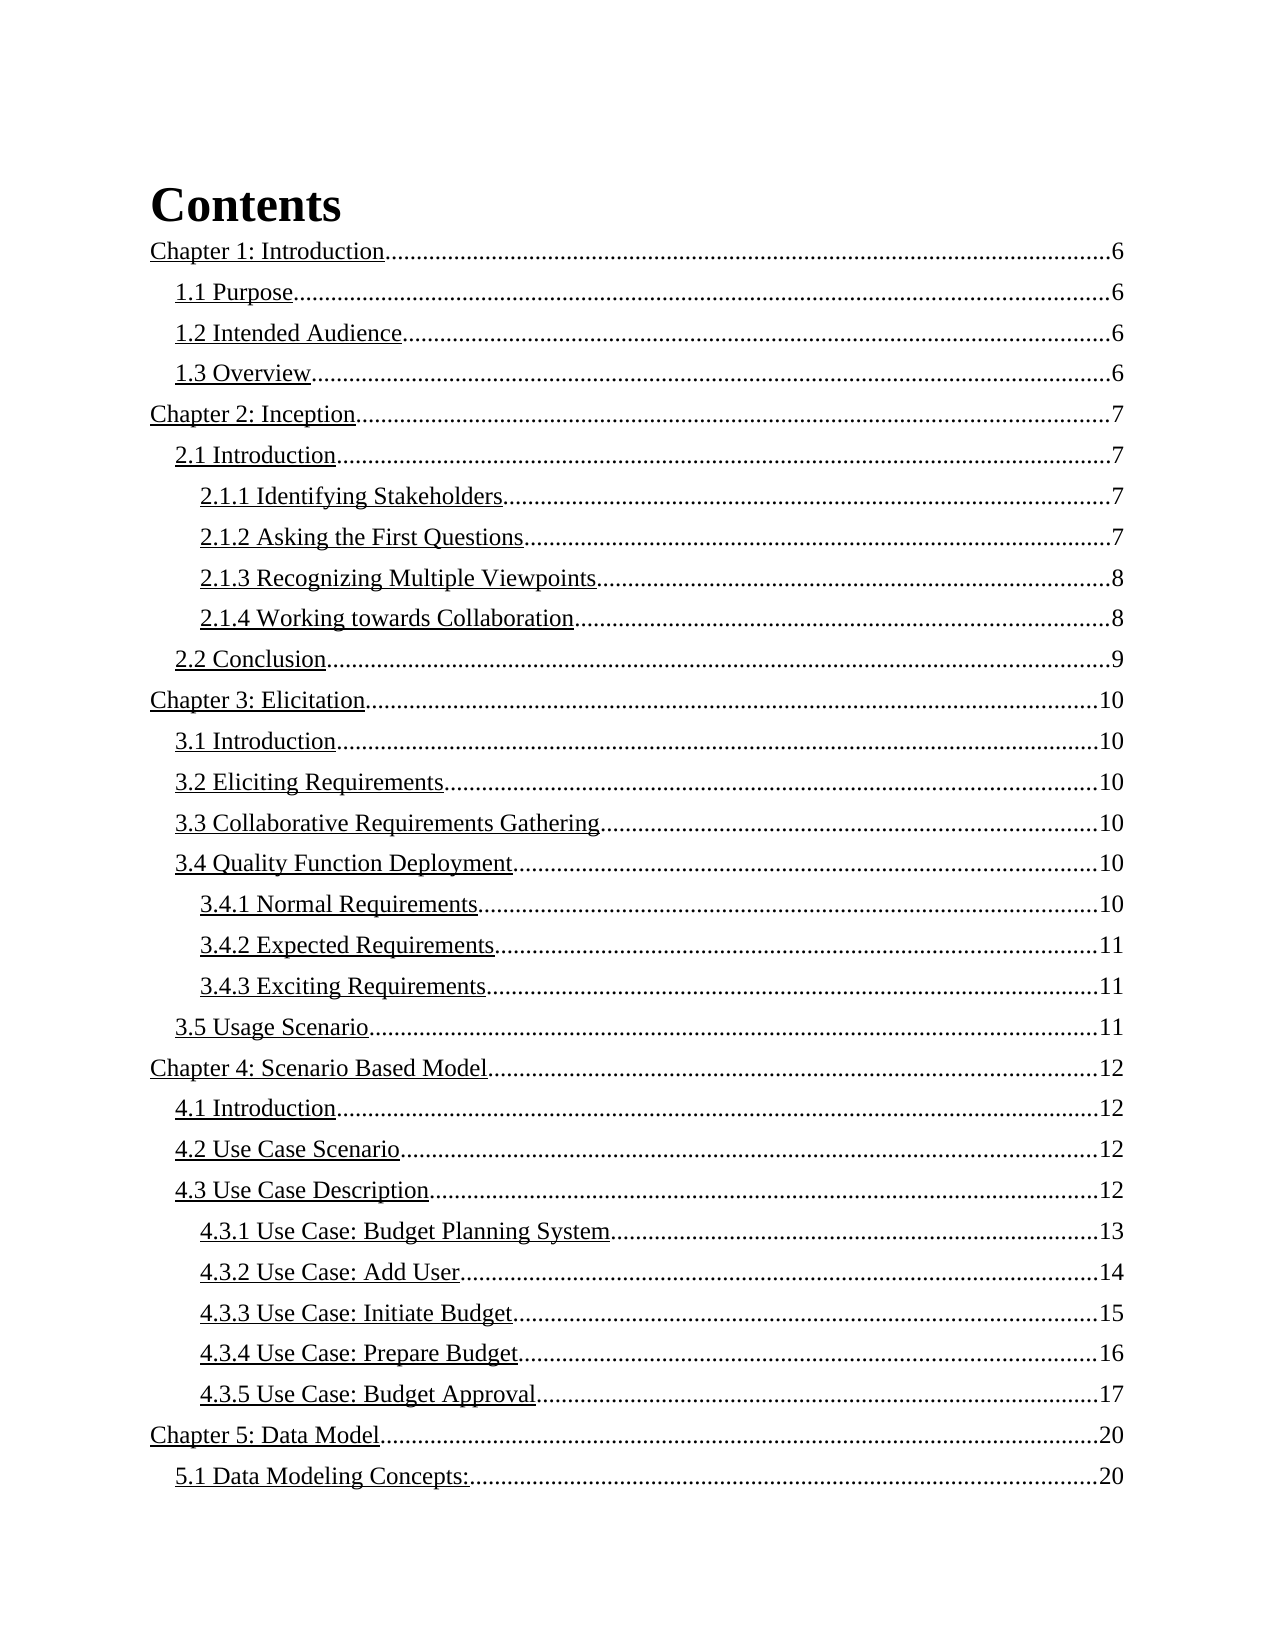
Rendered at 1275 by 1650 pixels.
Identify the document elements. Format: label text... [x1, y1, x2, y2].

text 4.1 Introduction 12 [175, 1093, 1125, 1122]
text 2.1.1 Identifying Stakeholders 7 [200, 481, 1125, 510]
text 3.1 Introduction 10 [175, 726, 1125, 755]
text Chapter 5: Data Model 20 [150, 1420, 1125, 1449]
text 4.3.2 Use Case: Add User 14 [200, 1257, 1125, 1286]
text 1.3 Overview 6 [175, 358, 1125, 387]
text 3.3 Collaborative Requirements Gathering 10 [175, 808, 1125, 836]
text Chapter 4: Scenario Based Model 12 [150, 1053, 1125, 1081]
text Chapter 3: Elicitation 10 [150, 685, 1125, 714]
subtitle Contents [150, 175, 1125, 232]
text 4.3 Use Case Description 12 [175, 1175, 1125, 1204]
text 4.2 Use Case Scenario 12 [175, 1134, 1125, 1163]
text 2.1 Introduction 7 [175, 440, 1125, 469]
text 4.3.5 Use Case: Budget Approval 17 [200, 1379, 1125, 1408]
text 2.2 Conclusion 9 [175, 644, 1125, 673]
text 4.3.3 Use Case: Initiate Budget 15 [200, 1298, 1125, 1326]
text 2.1.3 Recognizing Multiple Viewpoints 8 [200, 563, 1125, 591]
text 3.4.3 Exciting Requirements 11 [200, 971, 1125, 1000]
text 3.4 Quality Function Deployment 10 [175, 848, 1125, 877]
text 4.3.1 Use Case: Budget Planning System 13 [200, 1216, 1125, 1245]
text 5.1 Data Modeling Concepts: 20 [175, 1461, 1125, 1490]
text 2.1.4 Working towards Collaboration 8 [200, 603, 1125, 632]
text 3.2 Eliciting Requirements 10 [175, 767, 1125, 796]
text 1.2 Intended Audience 6 [175, 318, 1125, 346]
text 3.4.2 Expected Requirements 11 [200, 930, 1125, 959]
text 3.4.1 Normal Requirements 10 [200, 889, 1125, 918]
text 3.5 Usage Scenario 11 [175, 1012, 1125, 1041]
text 2.1.2 Asking the First Questions 7 [200, 522, 1125, 551]
text Chapter 1: Introduction 6 [150, 236, 1125, 265]
text 4.3.4 Use Case: Prepare Budget 16 [200, 1338, 1125, 1367]
text 1.1 Purpose 6 [175, 277, 1125, 306]
text Chapter 2: Inception 7 [150, 399, 1125, 428]
